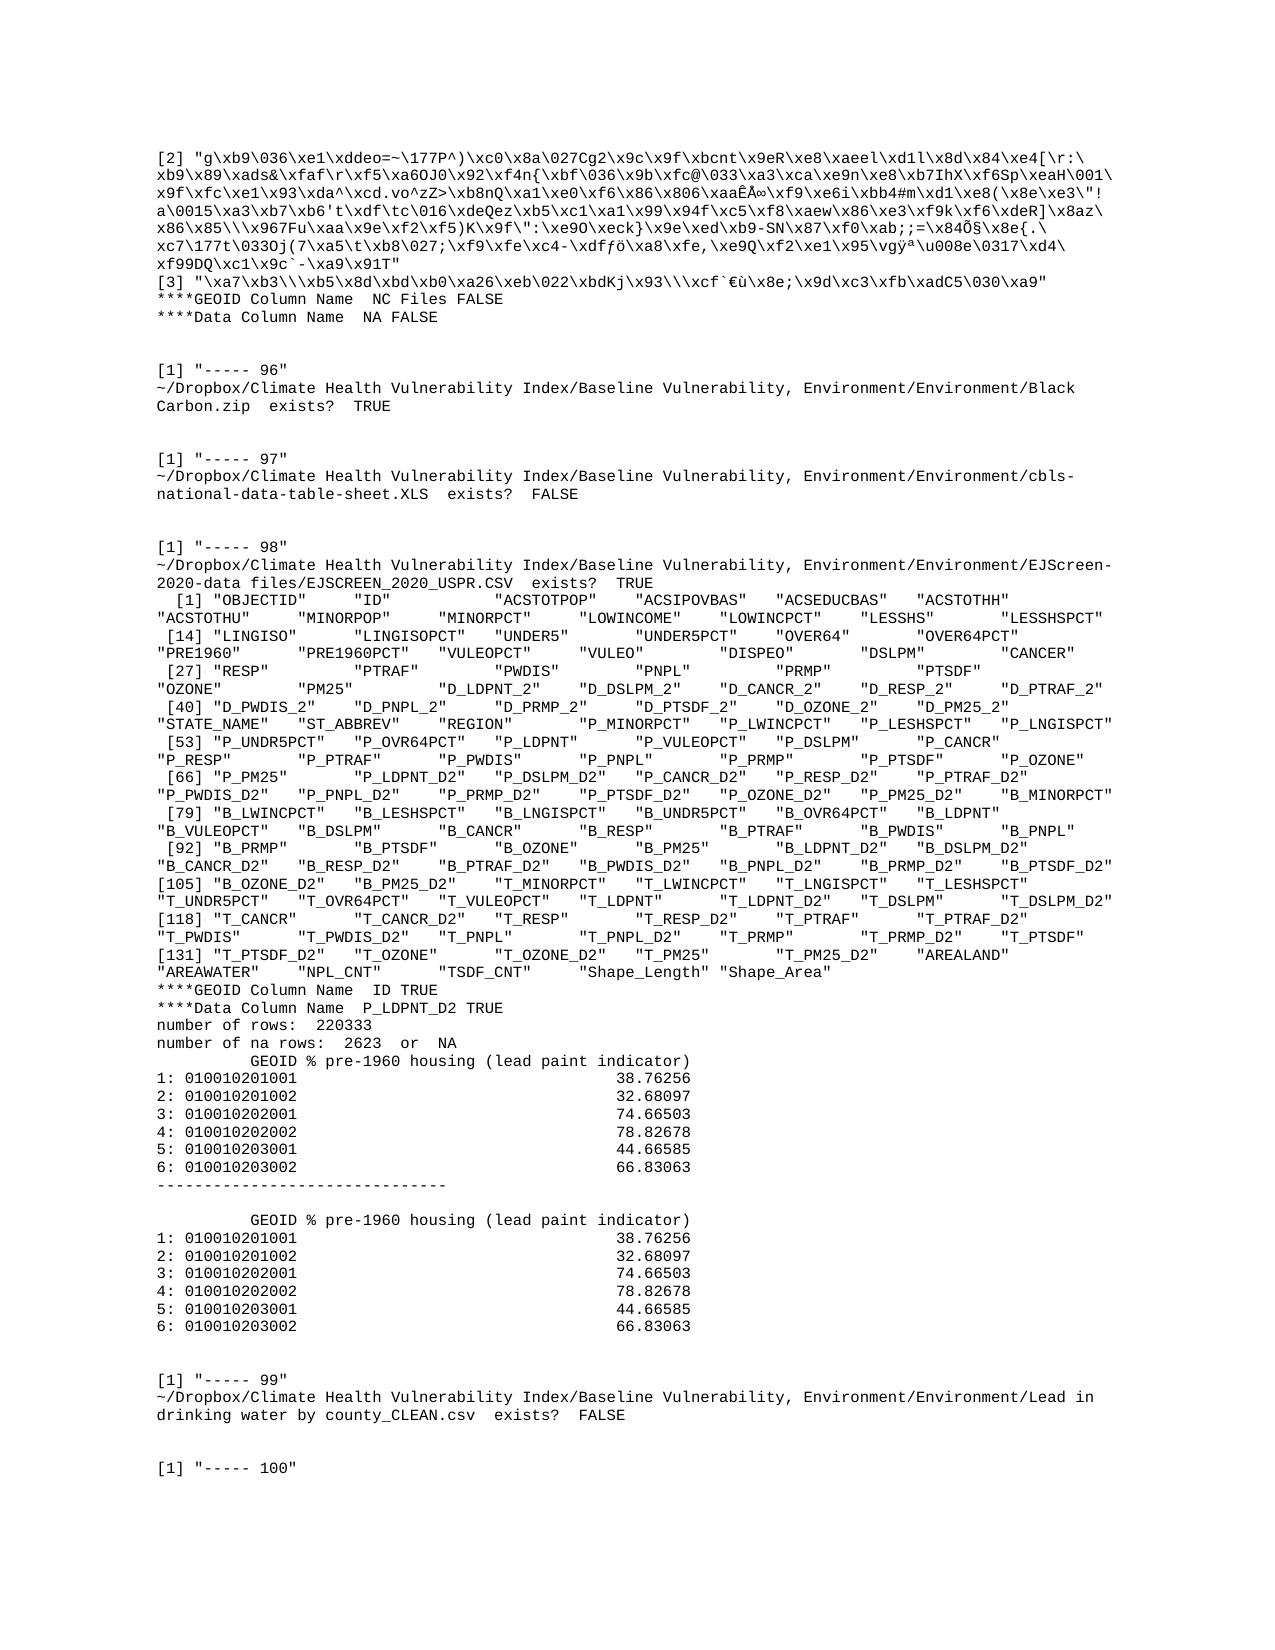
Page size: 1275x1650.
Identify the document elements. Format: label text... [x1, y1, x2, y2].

text 2: 010010201002 32.68097 [156, 1088, 1118, 1106]
text ****GEOID Column Name ID TRUE [156, 982, 1118, 1000]
text ~/Dropbox/Climate Health Vulnerability Index/Baseline Vulnerability, Environment/Environment/Black Carbon.zip exists? TRUE [156, 380, 1118, 416]
text 5: 010010203001 44.66585 [156, 1142, 1118, 1159]
text [105] "B_OZONE_D2" "B_PM25_D2" "T_MINORPCT" "T_LWINCPCT" "T_LNGISPCT" "T_LESHSPCT" "T_UNDR5PCT" "T_OVR64PCT" "T_VULEOPCT" "T_LDPNT" "T_LDPNT_D2" "T_DSLPM" "T_DSLPM_D2" [156, 876, 1118, 911]
text 6: 010010203002 66.83063 [156, 1159, 1118, 1177]
text number of na rows: 2623 or NA [156, 1035, 1118, 1053]
text 5: 010010203001 44.66585 [156, 1301, 1118, 1319]
text [131] "T_PTSDF_D2" "T_OZONE" "T_OZONE_D2" "T_PM25" "T_PM25_D2" "AREALAND" "AREAWATER" "NPL_CNT" "TSDF_CNT" "Shape_Length" "Shape_Area" [156, 947, 1118, 982]
text 3: 010010202001 74.66503 [156, 1266, 1118, 1283]
text 2: 010010201002 32.68097 [156, 1248, 1118, 1266]
text ~/Dropbox/Climate Health Vulnerability Index/Baseline Vulnerability, Environment/Environment/Lead in drinking water by county_CLEAN.csv exists? FALSE [156, 1389, 1118, 1425]
text 4: 010010202002 78.82678 [156, 1124, 1118, 1142]
text [66] "P_PM25" "P_LDPNT_D2" "P_DSLPM_D2" "P_CANCR_D2" "P_RESP_D2" "P_PTRAF_D2" "P_PWDIS_D2" "P_PNPL_D2" "P_PRMP_D2" "P_PTSDF_D2" "P_OZONE_D2" "P_PM25_D2" "B_MINORPCT" [156, 770, 1118, 805]
text 4: 010010202002 78.82678 [156, 1283, 1118, 1301]
text 1: 010010201001 38.76256 [156, 1230, 1118, 1248]
text [1] "----- 100" [156, 1460, 1118, 1478]
text [1] "----- 96" [156, 362, 1118, 380]
text [40] "D_PWDIS_2" "D_PNPL_2" "D_PRMP_2" "D_PTSDF_2" "D_OZONE_2" "D_PM25_2" "STATE_NAME" "ST_ABBREV" "REGION" "P_MINORPCT" "P_LWINCPCT" "P_LESHSPCT" "P_LNGISPCT" [156, 699, 1118, 734]
text [118] "T_CANCR" "T_CANCR_D2" "T_RESP" "T_RESP_D2" "T_PTRAF" "T_PTRAF_D2" "T_PWDIS" "T_PWDIS_D2" "T_PNPL" "T_PNPL_D2" "T_PRMP" "T_PRMP_D2" "T_PTSDF" [156, 911, 1118, 947]
text GEOID % pre-1960 housing (lead paint indicator) [156, 1053, 1118, 1071]
text ~/Dropbox/Climate Health Vulnerability Index/Baseline Vulnerability, Environment/Environment/EJScreen-2020-data files/EJSCREEN_2020_USPR.CSV exists? TRUE [156, 557, 1118, 593]
text [53] "P_UNDR5PCT" "P_OVR64PCT" "P_LDPNT" "P_VULEOPCT" "P_DSLPM" "P_CANCR" "P_RESP" "P_PTRAF" "P_PWDIS" "P_PNPL" "P_PRMP" "P_PTSDF" "P_OZONE" [156, 734, 1118, 770]
text 1: 010010201001 38.76256 [156, 1071, 1118, 1088]
text ****GEOID Column Name NC Files FALSE [156, 292, 1118, 309]
text GEOID % pre-1960 housing (lead paint indicator) [156, 1212, 1118, 1230]
text [1] "----- 98" [156, 539, 1118, 557]
text [92] "B_PRMP" "B_PTSDF" "B_OZONE" "B_PM25" "B_LDPNT_D2" "B_DSLPM_D2" "B_CANCR_D2" "B_RESP_D2" "B_PTRAF_D2" "B_PWDIS_D2" "B_PNPL_D2" "B_PRMP_D2" "B_PTSDF_D2" [156, 841, 1118, 876]
text [1] "----- 99" [156, 1372, 1118, 1389]
text [14] "LINGISO" "LINGISOPCT" "UNDER5" "UNDER5PCT" "OVER64" "OVER64PCT" "PRE1960" "PRE1960PCT" "VULEOPCT" "VULEO" "DISPEO" "DSLPM" "CANCER" [156, 628, 1118, 663]
text [1] "----- 97" [156, 451, 1118, 469]
text [1] "OBJECTID" "ID" "ACSTOTPOP" "ACSIPOVBAS" "ACSEDUCBAS" "ACSTOTHH" "ACSTOTHU" "MINORPOP" "MINORPCT" "LOWINCOME" "LOWINCPCT" "LESSHS" "LESSHSPCT" [156, 593, 1118, 628]
text [79] "B_LWINCPCT" "B_LESHSPCT" "B_LNGISPCT" "B_UNDR5PCT" "B_OVR64PCT" "B_LDPNT" "B_VULEOPCT" "B_DSLPM" "B_CANCR" "B_RESP" "B_PTRAF" "B_PWDIS" "B_PNPL" [156, 805, 1118, 841]
text ~/Dropbox/Climate Health Vulnerability Index/Baseline Vulnerability, Environment/Environment/cbls-national-data-table-sheet.XLS exists? FALSE [156, 469, 1118, 504]
text ****Data Column Name P_LDPNT_D2 TRUE [156, 1000, 1118, 1018]
text 3: 010010202001 74.66503 [156, 1106, 1118, 1124]
text 6: 010010203002 66.83063 [156, 1319, 1118, 1336]
text ------------------------------- [156, 1177, 1118, 1195]
text ****Data Column Name NA FALSE [156, 309, 1118, 327]
text [27] "RESP" "PTRAF" "PWDIS" "PNPL" "PRMP" "PTSDF" "OZONE" "PM25" "D_LDPNT_2" "D_DSLPM_2" "D_CANCR_2" "D_RESP_2" "D_PTRAF_2" [156, 663, 1118, 699]
text [3] "\xa7\xb3\\\xb5\x8d\xbd\xb0\xa26\xeb\022\xbdKj\x93\\\xcf`€ù\x8e;\x9d\xc3\xfb\xadC5\030\xa9" [156, 274, 1118, 292]
text [2] "g\xb9\036\xe1\xddeo=~\177P^)\xc0\x8a\027Cg2\x9c\x9f\xbcnt\x9eR\xe8\xaeel\xd1l\x8d\x84\xe4[\r:\xb9\x89\xads&\xfaf\r\xf5\xa6OJ0\x92\xf4n{\xbf\036\x9b\xfc@\033\xa3\xca\xe9n\xe8\xb7IhX\xf6Sp\xeaH\001\x9f\xfc\xe1\x93\xda^\xcd.vo^zZ>\xb8nQ\xa1\xe0\xf6\x86\x806\xaaÊÅ∞\xf9\xe6i\xbb4#m\xd1\xe8(\x8e\xe3\"!a\0015\xa3\xb7\xb6't\xdf\tc\016\xdeQez\xb5\xc1\xa1\x99\x94f\xc5\xf8\xaew\x86\xe3\xf9k\xf6\xdeR]\x8az\x86\x85\\\x967Fu\xaa\x9e\xf2\xf5)K\x9f\":\xe9O\xeck}\x9e\xed\xb9-SN\x87\xf0\xab;;=\x84Õ§\x8e{.\xc7\177t\033Oj(7\xa5\t\xb8\027;\xf9\xfe\xc4-\xdfƒö\xa8\xfe,\xe9Q\xf2\xe1\x95\vgÿª\u008e\0317\xd4\xf99DQ\xc1\x9c`-\xa9\x91T" [156, 150, 1118, 274]
text number of rows: 220333 [156, 1018, 1118, 1035]
